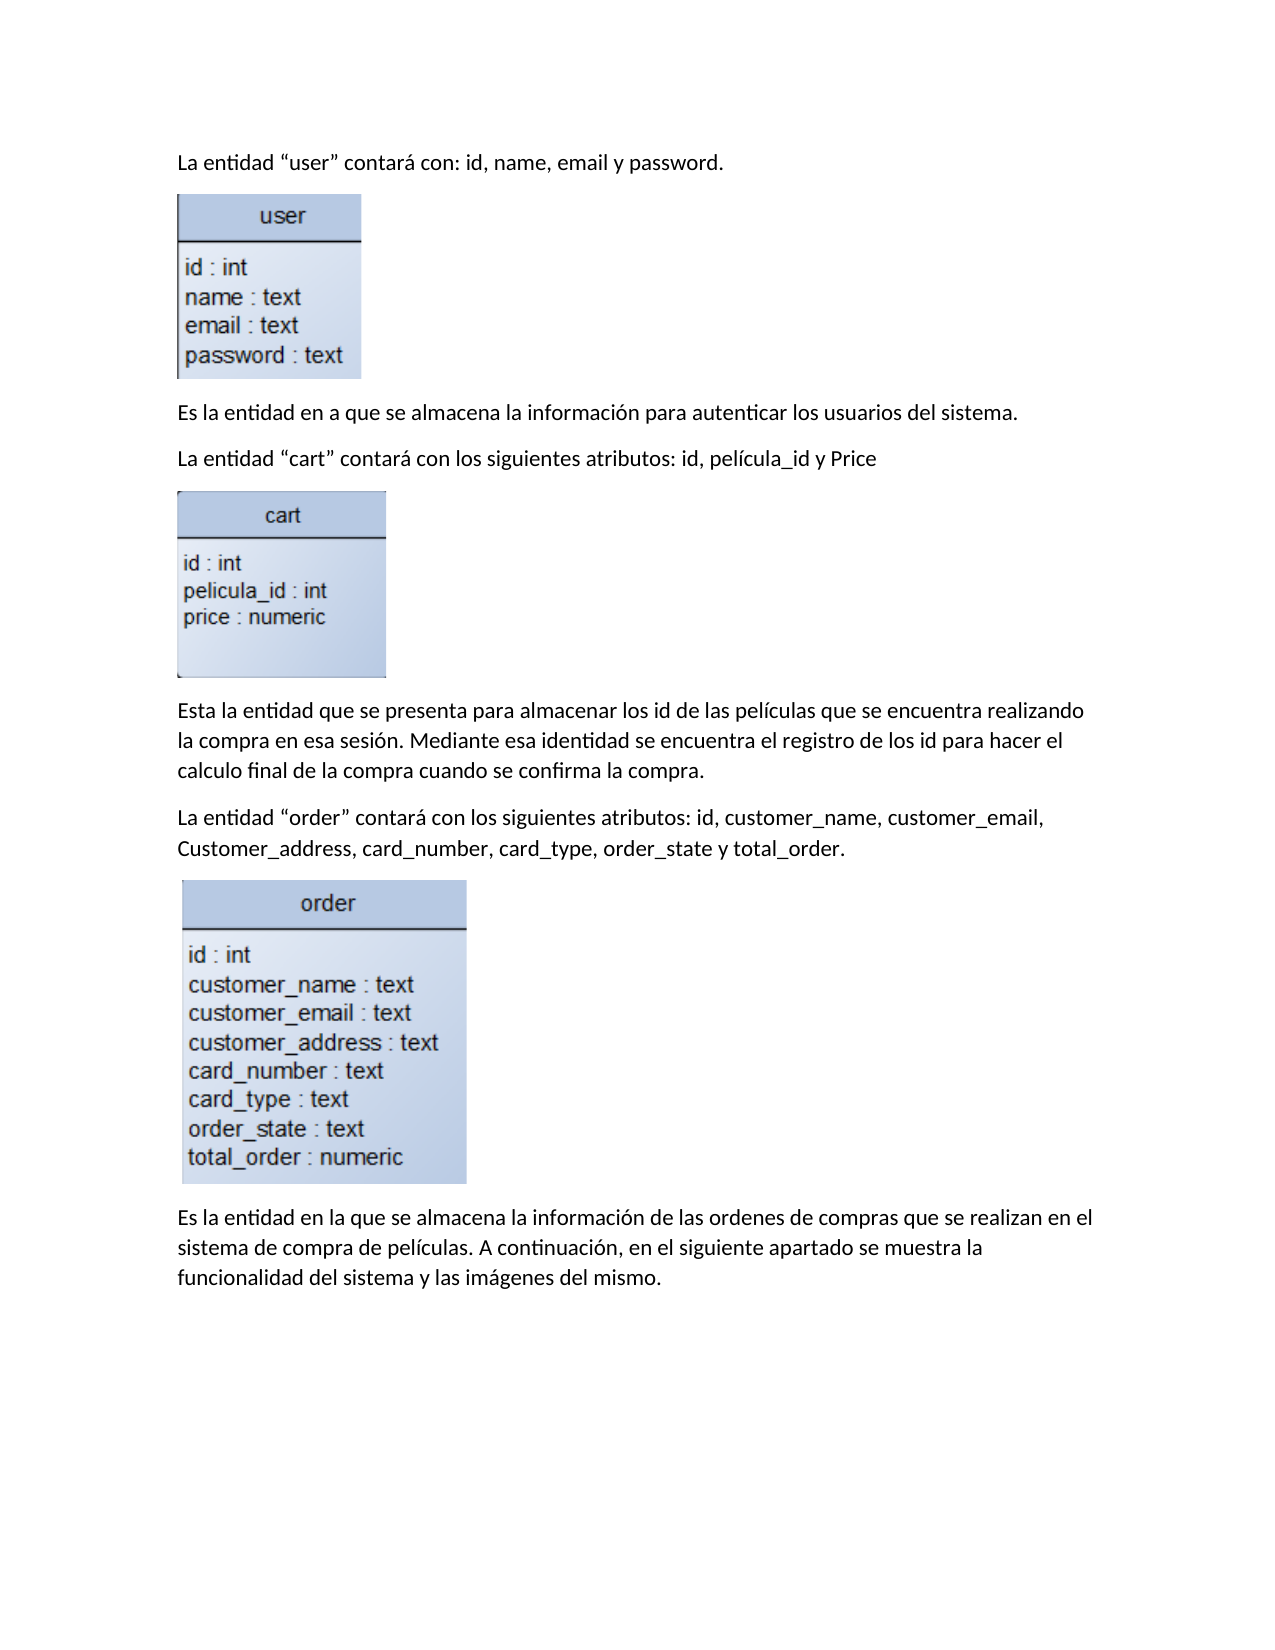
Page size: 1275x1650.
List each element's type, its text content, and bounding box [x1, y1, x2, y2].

text Esta la entidad que se presenta para almacenar los id de las películas que se encuentra realizando la compra en esa sesión. Mediante esa identidad se encuentra el registro de los id para hacer el calculo final de la compra cuando se confirma la compra. [177, 696, 1098, 785]
picture [177, 491, 387, 678]
text Es la entidad en la que se almacena la información de las ordenes de compras que se realizan en el sistema de compra de películas. A continuación, en el siguiente apartado se muestra la funcionalidad del sistema y las imágenes del mismo. [177, 1203, 1098, 1291]
text La entidad “user” contará con: id, name, email y password. [177, 148, 1098, 176]
picture [177, 194, 362, 379]
text Es la entidad en a que se almacena la información para autenticar los usuarios del sistema. [177, 398, 1098, 426]
text La entidad “order” contará con los siguientes atributos: id, customer_name, customer_email, Customer_address, card_number, card_type, order_state y total_order. [177, 803, 1098, 862]
text La entidad “cart” contará con los siguientes atributos: id, película_id y Price [177, 444, 1098, 473]
picture [182, 880, 467, 1184]
